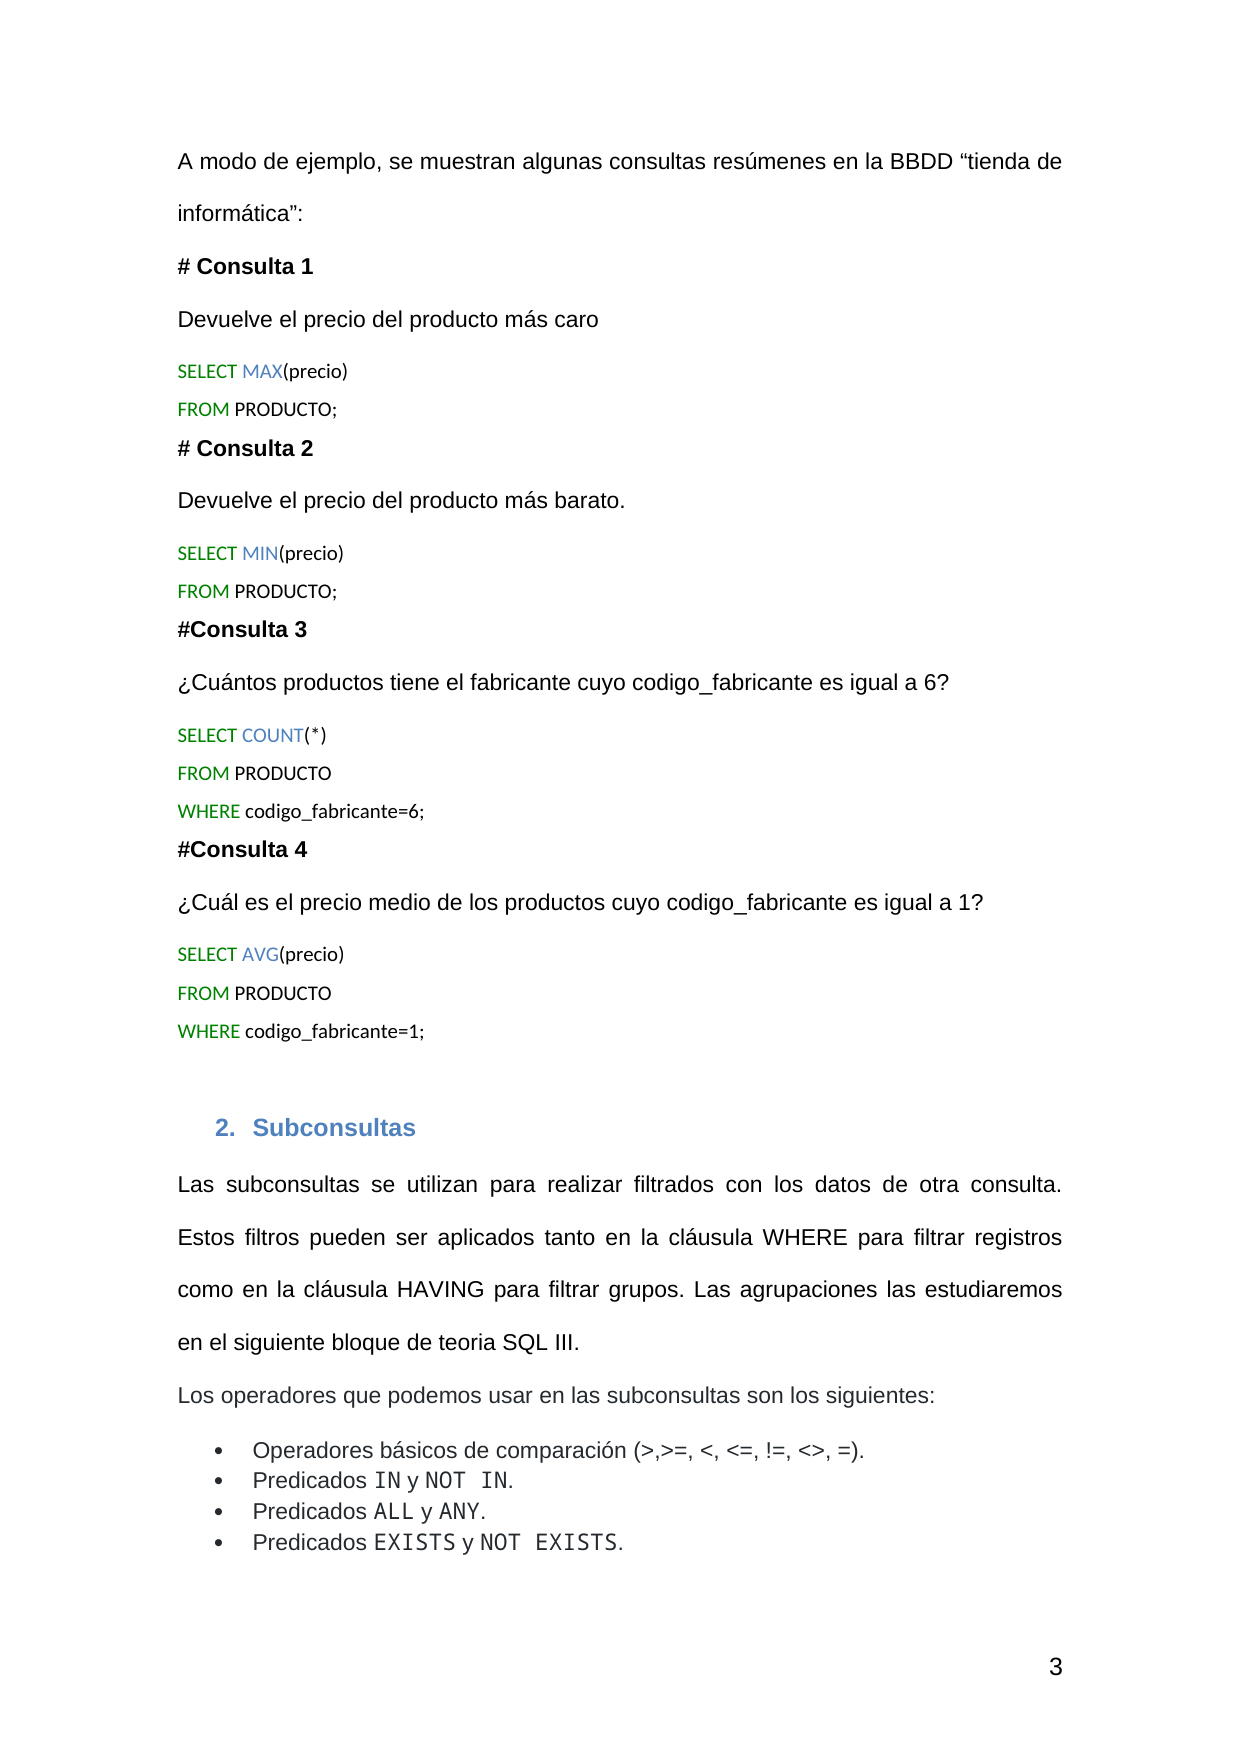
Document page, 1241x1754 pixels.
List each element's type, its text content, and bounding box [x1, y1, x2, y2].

text SELECT MAX(precio) [177, 358, 1063, 384]
text Devuelve el precio del producto más caro [177, 306, 1063, 332]
text #Consulta 4 [177, 836, 1063, 862]
text FROM PRODUCTO; [177, 397, 1063, 422]
text FROM PRODUCTO [177, 760, 1063, 785]
list Predicados IN y NOT IN. [215, 1464, 1063, 1495]
text ¿Cuál es el precio medio de los productos cuyo codigo_fabricante es igual a 1? [177, 889, 1063, 915]
text #Consulta 3 [177, 616, 1063, 643]
text FROM PRODUCTO; [177, 578, 1063, 604]
text A modo de ejemplo, se muestran algunas consultas resúmenes en la BBDD “tienda de informática”: [177, 148, 1063, 227]
text WHERE codigo_fabricante=1; [177, 1018, 1063, 1043]
text SELECT AVG(precio) [177, 942, 1063, 967]
text SELECT MIN(precio) [177, 540, 1063, 566]
text WHERE codigo_fabricante=6; [177, 798, 1063, 823]
text # Consulta 1 [177, 253, 1063, 279]
text FROM PRODUCTO [177, 980, 1063, 1005]
text ¿Cuántos productos tiene el fabricante cuyo codigo_fabricante es igual a 6? [177, 669, 1063, 695]
text Devuelve el precio del producto más barato. [177, 487, 1063, 514]
text # Consulta 2 [177, 435, 1063, 461]
list Predicados ALL y ANY. [215, 1495, 1063, 1526]
text Los operadores que podemos usar en las subconsultas son los siguientes: [177, 1382, 1063, 1408]
text Las subconsultas se utilizan para realizar filtrados con los datos de otra consulta. Estos filtros pueden ser aplicados tanto en la cláusula WHERE para filtrar registros como en la cláusula HAVING para filtrar grupos. Las agrupaciones las estudiaremos en el siguiente bloque de teoria SQL III. [177, 1171, 1063, 1355]
text SELECT COUNT(*) [177, 722, 1063, 747]
list Subconsultas [215, 1113, 1063, 1142]
list Operadores básicos de comparación (>,>=, <, <=, !=, <>, =). [215, 1437, 1063, 1464]
list Predicados EXISTS y NOT EXISTS. [215, 1526, 1063, 1557]
